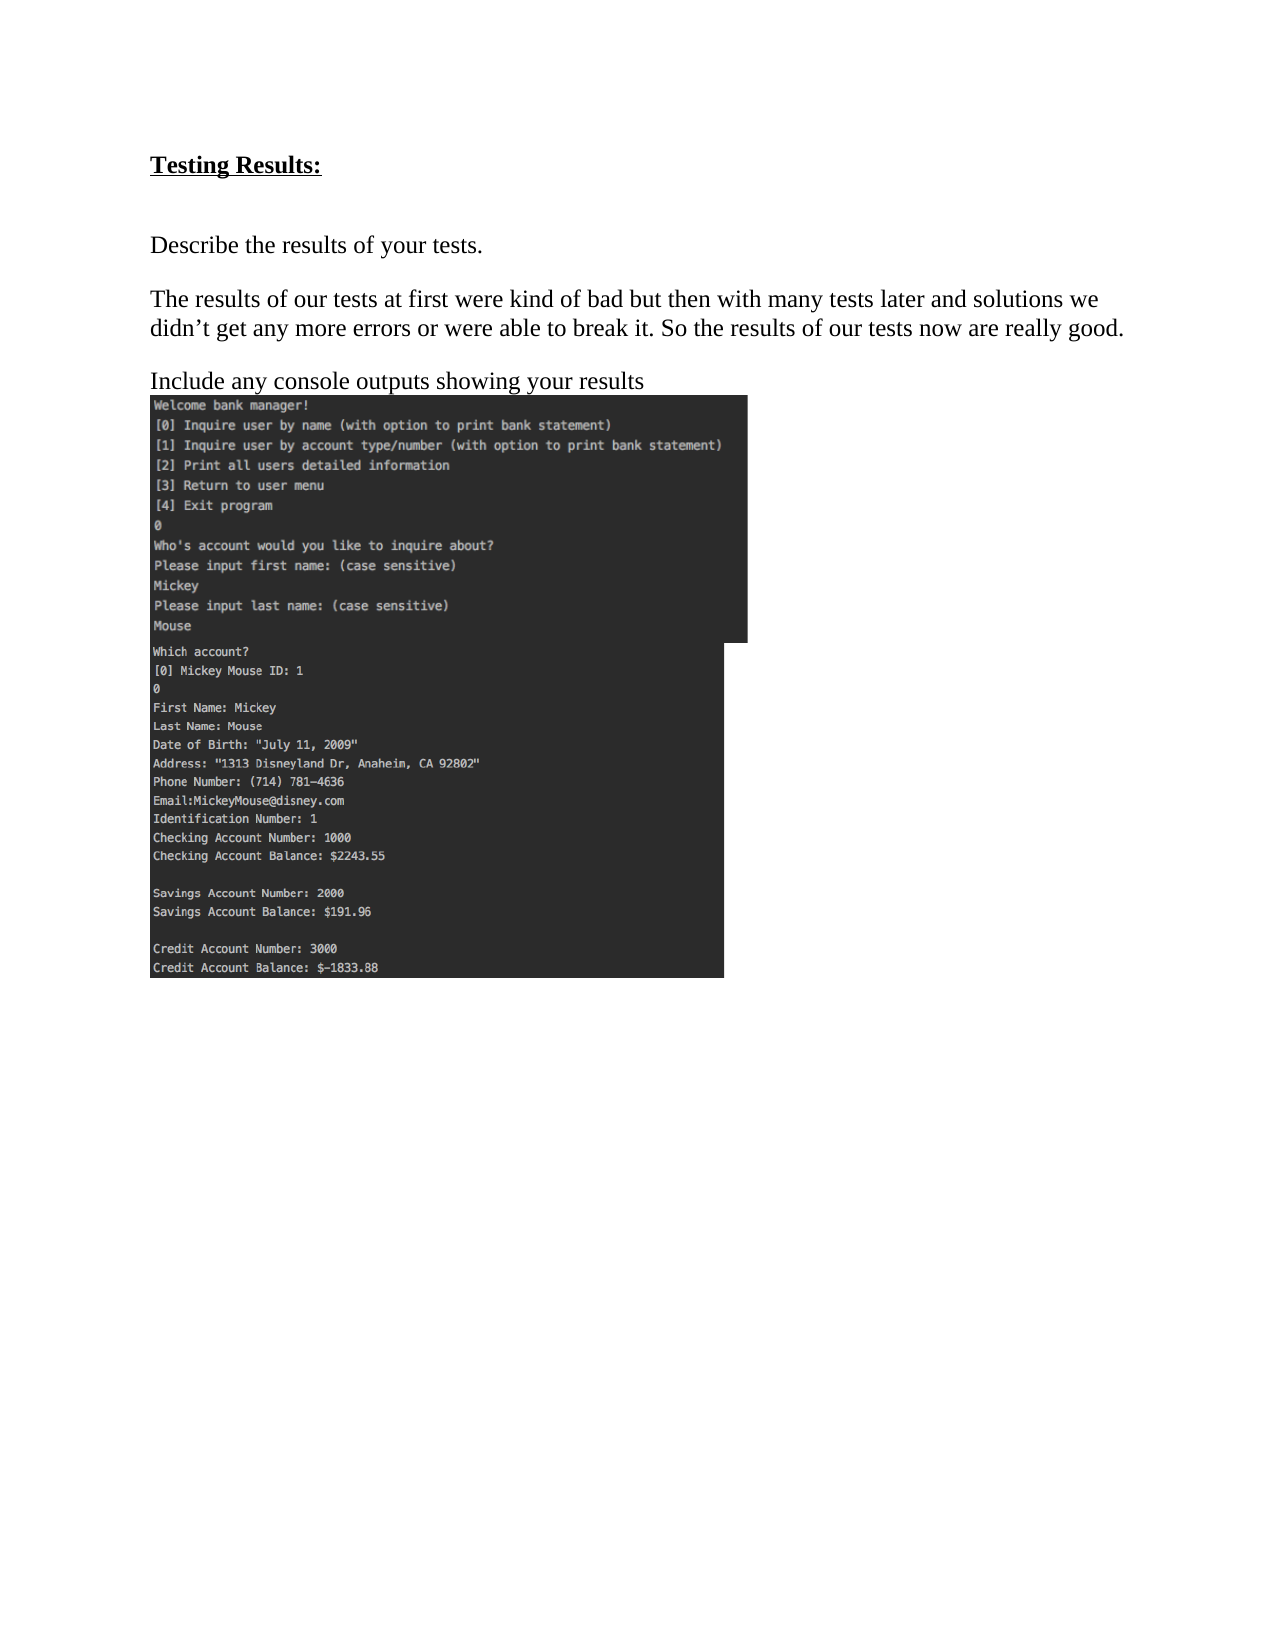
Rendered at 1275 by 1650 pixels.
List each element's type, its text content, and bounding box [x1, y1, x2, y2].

text Describe the results of your tests. [150, 230, 1125, 259]
picture [150, 395, 748, 978]
text The results of our tests at first were kind of bad but then with many tests later and solutions we didn’t get any more errors or were able to break it. So the results of our tests now are really good. [150, 284, 1125, 341]
text Testing Results: [150, 150, 1125, 205]
